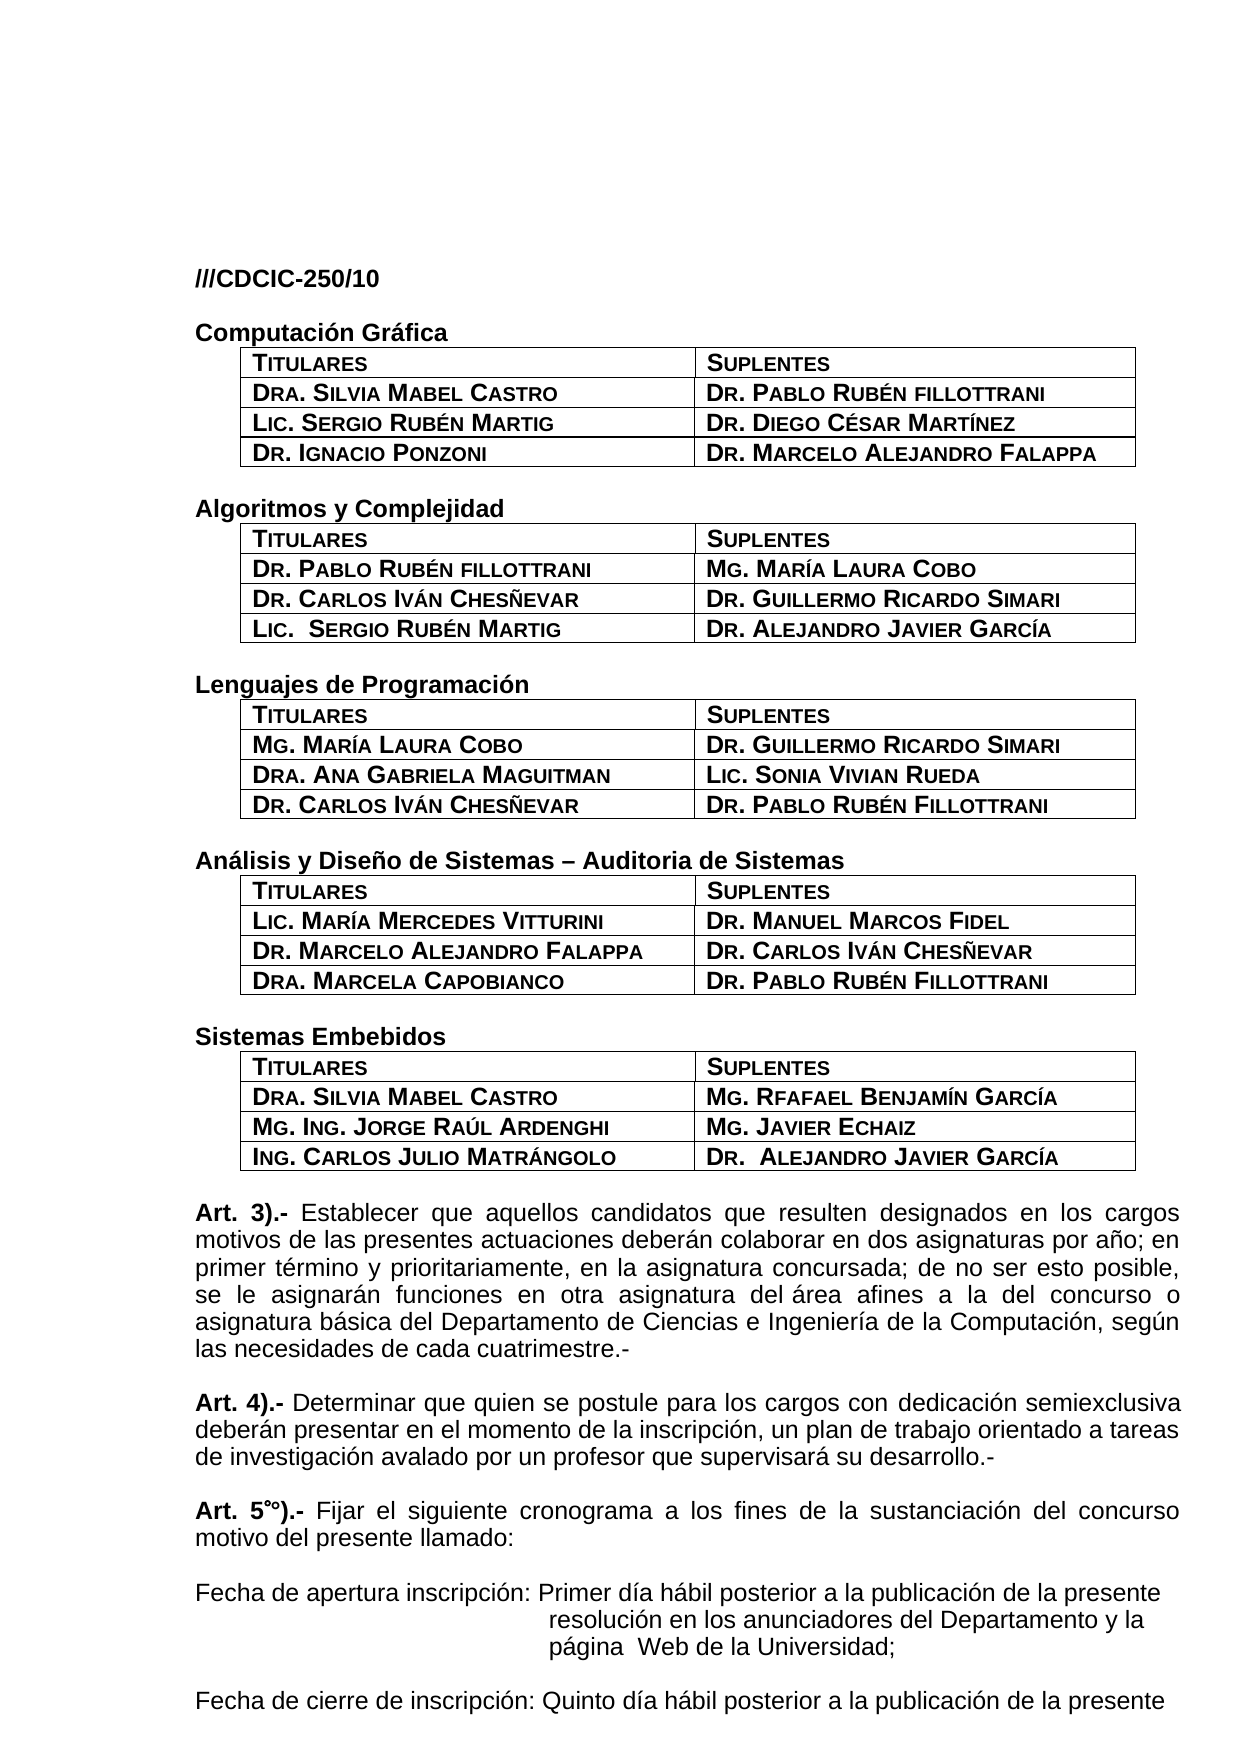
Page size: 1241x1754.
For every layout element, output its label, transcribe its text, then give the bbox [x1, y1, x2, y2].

table_cell Dra. Silvia Mabel Castro [241, 1082, 694, 1111]
table_header Titulares [241, 876, 695, 905]
table_header Suplentes [696, 1052, 1135, 1081]
table_cell Lic. Sonia Vivian Rueda [695, 760, 1135, 788]
table_header Suplentes [696, 876, 1135, 905]
table_cell Lic. Sergio Rubén Martig [241, 408, 694, 436]
text Computación Gráfica [195, 320, 1181, 347]
text página Web de ; [195, 1633, 1181, 1661]
table_header Titulares [241, 700, 695, 729]
table_header Suplentes [696, 348, 1135, 377]
table_cell Mg. Ing. Jorge Raúl Ardenghi [241, 1112, 694, 1141]
text Art. 5°).- Fijar el siguiente cronograma a los fines de la sustanciación del concurso motivo del presente llamado: [195, 1498, 1181, 1552]
table_cell Dr. Ignacio Ponzoni [241, 438, 694, 466]
table_cell Dr. Carlos Iván Chesñevar [695, 936, 1135, 964]
table_cell Dr. Carlos Iván Chesñevar [241, 790, 694, 818]
text Art. 3).- Establecer que aquellos candidatos que resulten designados en los cargos motivos de las presentes actuaciones deberán colaborar en dos asignaturas por año; en primer término y prioritariamente, en la asignatura concursada; de no ser esto posible, se le asignarán funciones en otra asignatura del área afines a la del concurso o asignatura básica del Departamento de Ciencias e Ingeniería de , según las necesidades de cada cuatrimestre.- [195, 1200, 1181, 1363]
table_cell Dra. Marcela Capobianco [241, 966, 694, 994]
table_header Suplentes [696, 524, 1135, 553]
table_cell Dr. Alejandro Javier García [695, 1142, 1135, 1170]
text Análisis y Diseño de Sistemas – Auditoria de Sistemas [195, 848, 1181, 875]
table_cell Mg. María Laura Cobo [695, 554, 1135, 583]
table_header Titulares [241, 348, 695, 377]
text Art. 4).- Determinar que quien se postule para los cargos con dedicación semiexclusiva deberán presentar en el momento de la inscripción, un plan de trabajo orientado a tareas de investigación avalado por un profesor que supervisará su desarrollo.- [195, 1390, 1181, 1471]
table_cell Dr. Guillermo Ricardo Simari [695, 730, 1135, 759]
text Algoritmos y Complejidad [195, 496, 1181, 523]
text ///CDCIC-250/10 [195, 266, 1181, 293]
table_cell Dr. Pablo Rubén Fillottrani [695, 790, 1135, 818]
table_cell Dr. Pablo Rubén fillottrani [695, 378, 1135, 407]
table_header Titulares [241, 1052, 695, 1081]
table_cell Dr. Marcelo Alejandro Falappa [241, 936, 694, 964]
table_cell Mg. Rfafael Benjamín García [695, 1082, 1135, 1111]
table_cell Dr. Guillermo Ricardo Simari [695, 584, 1135, 612]
table_cell Mg. María Laura Cobo [241, 730, 694, 759]
text Fecha de cierre de inscripción: Quinto día hábil posterior a la publicación de la presente [195, 1688, 1181, 1715]
table_cell Mg. Javier Echaiz [695, 1112, 1135, 1141]
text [195, 1606, 1181, 1633]
table_cell Dr. Marcelo Alejandro Falappa [695, 438, 1135, 466]
table_cell Ing. Carlos Julio Matrángolo [241, 1142, 694, 1170]
table_cell Dr. Diego César Martínez [695, 408, 1135, 436]
table_cell Dra. Silvia Mabel Castro [241, 378, 694, 407]
table_cell Dr. Alejandro Javier García [695, 614, 1135, 642]
table_cell Lic. Sergio Rubén Martig [241, 614, 694, 642]
text Sistemas Embebidos [195, 1024, 1181, 1051]
table_cell Dr. Manuel Marcos Fidel [695, 906, 1135, 935]
text Fecha de apertura inscripción: Primer día hábil posterior a la publicación de la presente [195, 1579, 1181, 1606]
text Lenguajes de Programación [195, 672, 1181, 699]
table_cell Dr. Pablo Rubén fillottrani [241, 554, 694, 583]
table_cell Dra. Ana Gabriela Maguitman [241, 760, 694, 788]
table_cell Dr. Pablo Rubén Fillottrani [695, 966, 1135, 994]
table_cell Dr. Carlos Iván Chesñevar [241, 584, 694, 612]
table_header Titulares [241, 524, 695, 553]
table_cell Lic. María Mercedes Vitturini [241, 906, 694, 935]
table_header Suplentes [696, 700, 1135, 729]
